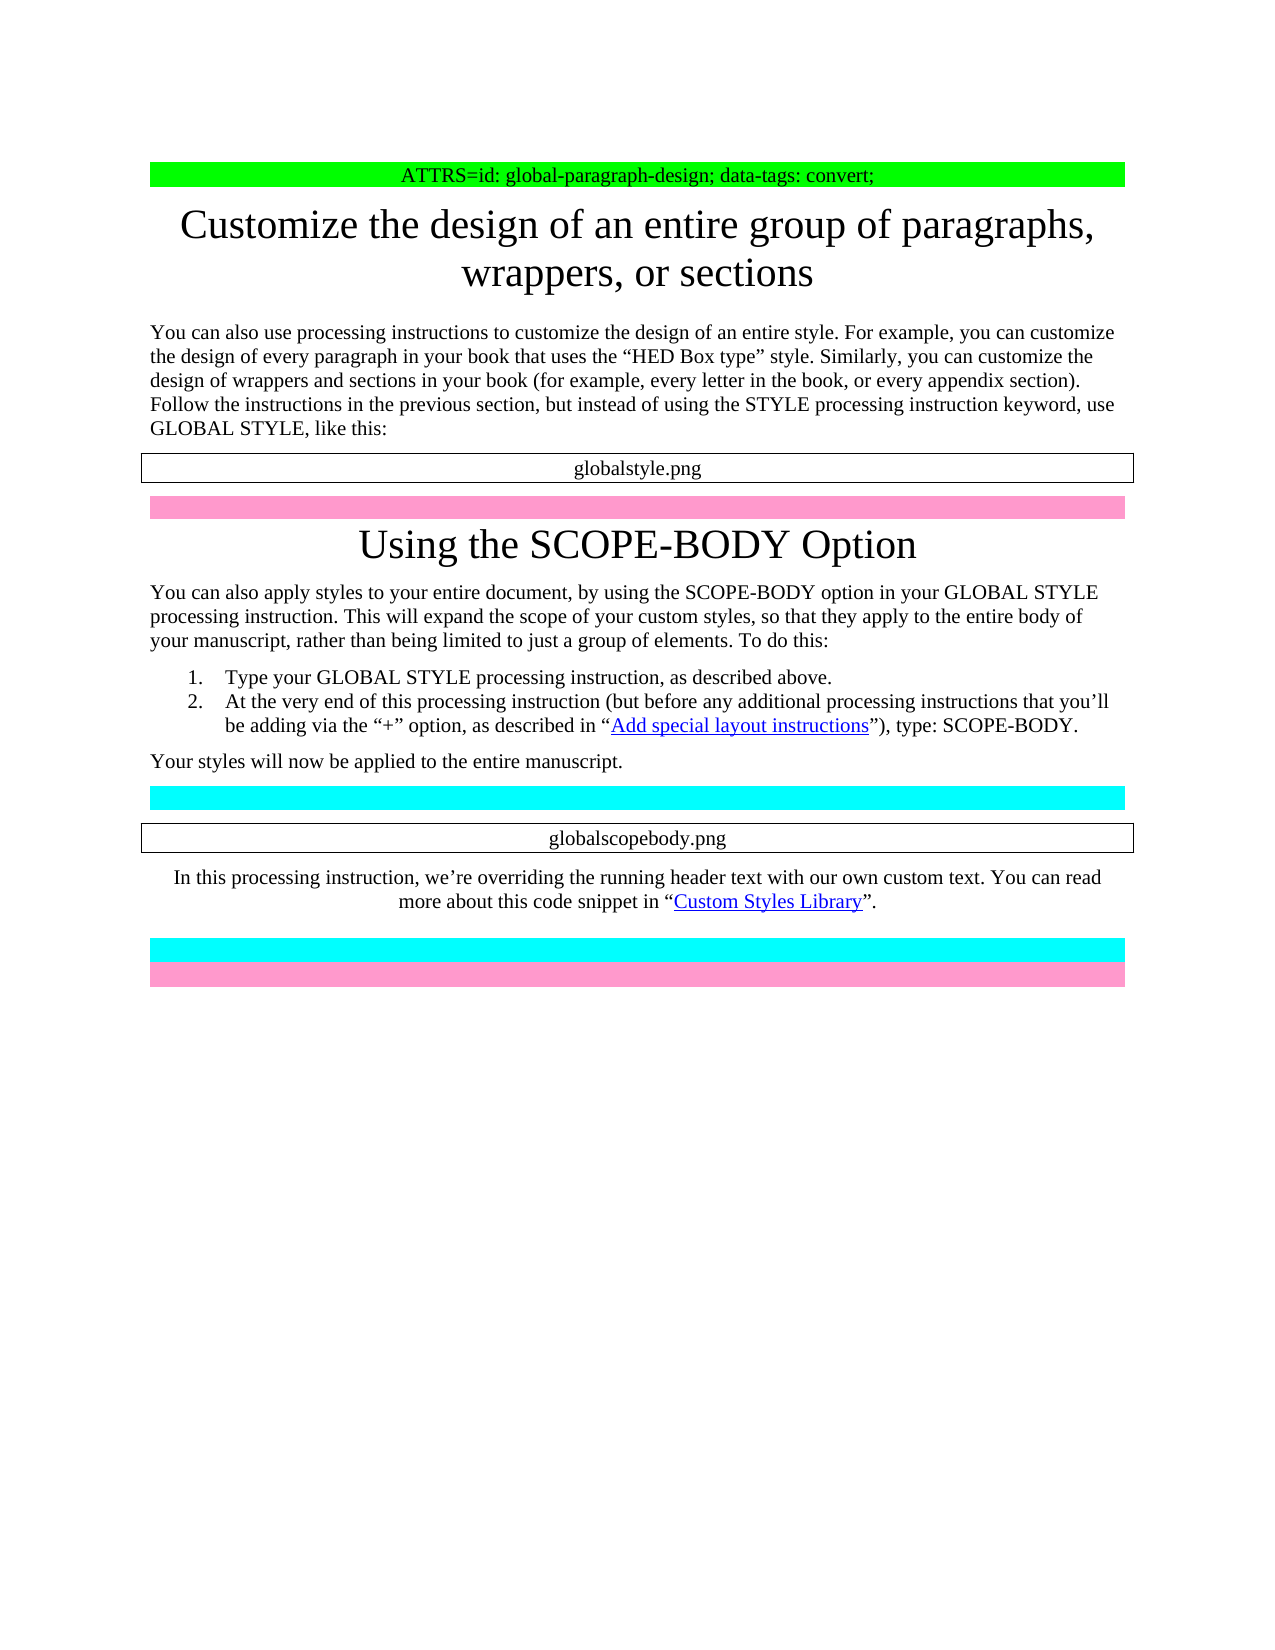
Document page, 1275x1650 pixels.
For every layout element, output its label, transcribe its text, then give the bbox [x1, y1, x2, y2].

list At the very end of this processing instruction (but before any additional processing instructions that you’ll be adding via the “+” option, as described in “Add special layout instructions”), type: SCOPE-BODY. [187, 689, 1125, 737]
text You can also apply styles to your entire document, by using the SCOPE-BODY option in your GLOBAL STYLE processing instruction. This will expand the scope of your custom styles, so that they apply to the entire body of your manuscript, rather than being limited to just a group of elements. To do this: [150, 580, 1125, 652]
text ATTRS=id: global-paragraph-design; data-tags: convert; [150, 162, 1125, 187]
text globalstyle.png [142, 454, 1133, 482]
title Customize the design of an entire group of paragraphs, wrappers, or sections [150, 199, 1125, 295]
list Type your GLOBAL STYLE processing instruction, as described above. [187, 665, 1125, 689]
text Your styles will now be applied to the entire manuscript. [150, 749, 1125, 773]
text You can also use processing instructions to customize the design of an entire style. For example, you can customize the design of every paragraph in your book that uses the “HED Box type” style. Similarly, you can customize the design of wrappers and sections in your book (for example, every letter in the book, or every appendix section). Follow the instructions in the previous section, but instead of using the STYLE processing instruction keyword, use GLOBAL STYLE, like this: [150, 320, 1125, 440]
title Using the SCOPE-BODY Option [150, 519, 1125, 567]
text In this processing instruction, we’re overriding the running header text with our own custom text. You can read more about this code snippet in “Custom Styles Library”. [150, 865, 1125, 913]
text globalscopebody.png [142, 824, 1133, 852]
